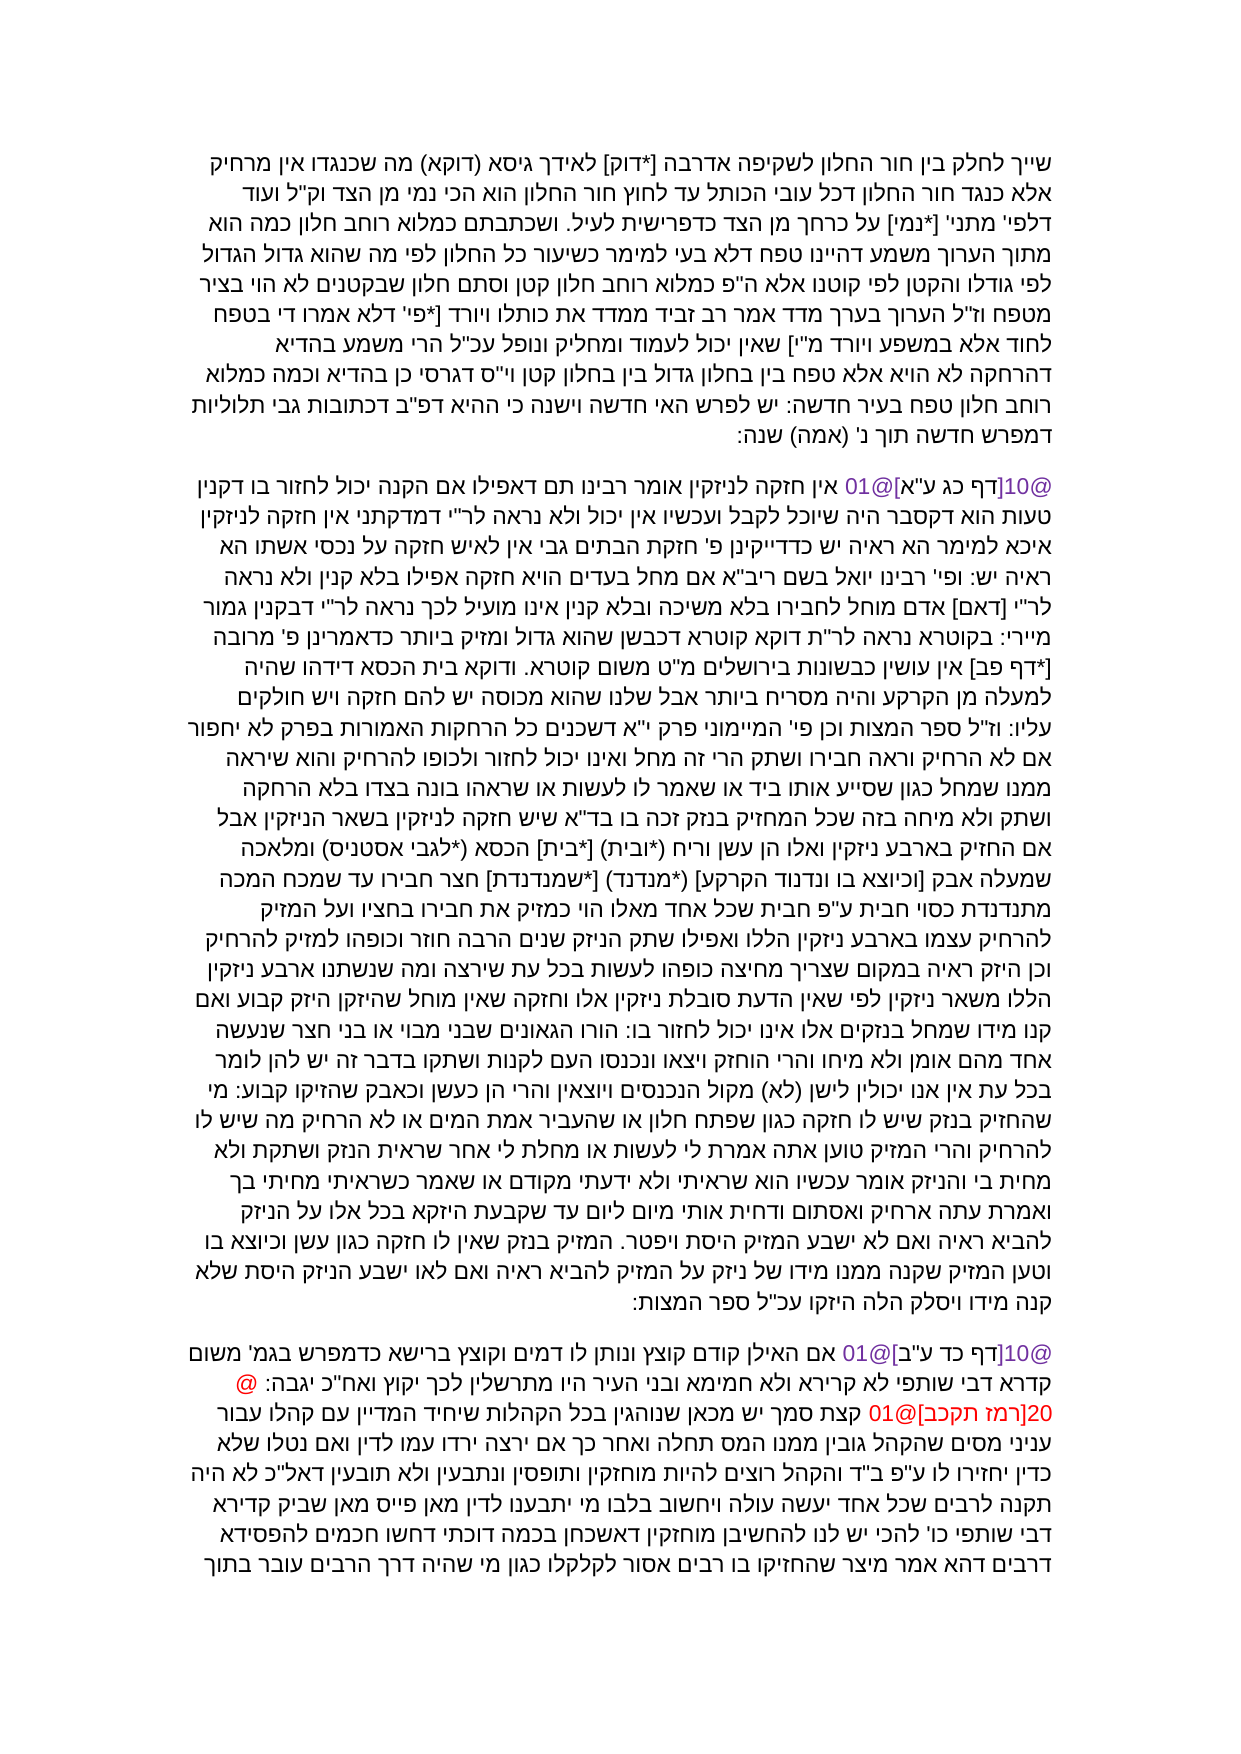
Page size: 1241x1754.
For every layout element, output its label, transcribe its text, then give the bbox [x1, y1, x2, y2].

text @10[דף כג ע"א]@01 אין חזקה לניזקין אומר רבינו תם דאפילו אם הקנה יכול לחזור בו דקנין טעות הוא דקסבר היה שיוכל לקבל ועכשיו אין יכול ולא נראה לר"י דמדקתני אין חזקה לניזקין איכא למימר הא ראיה יש כדדייקינן פ' חזקת הבתים גבי אין לאיש חזקה על נכסי אשתו הא ראיה יש: ופי' רבינו יואל בשם ריב"א אם מחל בעדים הויא חזקה אפילו בלא קנין ולא נראה לר"י [דאם] אדם מוחל לחבירו בלא משיכה ובלא קנין אינו מועיל לכך נראה לר"י דבקנין גמור מיירי: בקוטרא נראה לר"ת דוקא קוטרא דכבשן שהוא גדול ומזיק ביותר כדאמרינן פ' מרובה [*דף פב] אין עושין כבשונות בירושלים מ"ט משום קוטרא. ודוקא בית הכסא דידהו שהיה למעלה מן הקרקע והיה מסריח ביותר אבל שלנו שהוא מכוסה יש להם חזקה ויש חולקים עליו: וז"ל ספר המצות וכן פי' המיימוני פרק י"א דשכנים כל הרחקות האמורות בפרק לא יחפור אם לא הרחיק וראה חבירו ושתק הרי זה מחל ואינו יכול לחזור ולכופו להרחיק והוא שיראה ממנו שמחל כגון שסייע אותו ביד או שאמר לו לעשות או שראהו בונה בצדו בלא הרחקה ושתק ולא מיחה בזה שכל המחזיק בנזק זכה בו בד"א שיש חזקה לניזקין בשאר הניזקין אבל אם החזיק בארבע ניזקין ואלו הן עשן וריח (*ובית) [*בית] הכסא (*לגבי אסטניס) ומלאכה שמעלה אבק [וכיוצא בו ונדנוד הקרקע] (*מנדנד) [*שמנדנדת] חצר חבירו עד שמכח המכה מתנדנדת כסוי חבית ע"פ חבית שכל אחד מאלו הוי כמזיק את חבירו בחציו ועל המזיק להרחיק עצמו בארבע ניזקין הללו ואפילו שתק הניזק שנים הרבה חוזר וכופהו למזיק להרחיק וכן היזק ראיה במקום שצריך מחיצה כופהו לעשות בכל עת שירצה ומה שנשתנו ארבע ניזקין הללו משאר ניזקין לפי שאין הדעת סובלת ניזקין אלו וחזקה שאין מוחל שהיזקן היזק קבוע ואם קנו מידו שמחל בנזקים אלו אינו יכול לחזור בו: הורו הגאונים שבני מבוי או בני חצר שנעשה אחד מהם אומן ולא מיחו והרי הוחזק ויצאו ונכנסו העם לקנות ושתקו בדבר זה יש להן לומר בכל עת אין אנו יכולין לישן (לא) מקול הנכנסים ויוצאין והרי הן כעשן וכאבק שהזיקו קבוע: מי שהחזיק בנזק שיש לו חזקה כגון שפתח חלון או שהעביר אמת המים או לא הרחיק מה שיש לו להרחיק והרי המזיק טוען אתה אמרת לי לעשות או מחלת לי אחר שראית הנזק ושתקת ולא מחית בי והניזק אומר עכשיו הוא שראיתי ולא ידעתי מקודם או שאמר כשראיתי מחיתי בך ואמרת עתה ארחיק ואסתום ודחית אותי מיום ליום עד שקבעת היזקא בכל אלו על הניזק להביא ראיה ואם לא ישבע המזיק היסת ויפטר. המזיק בנזק שאין לו חזקה כגון עשן וכיוצא בו וטען המזיק שקנה ממנו מידו של ניזק על המזיק להביא ראיה ואם לאו ישבע הניזק היסת שלא קנה מידו ויסלק הלה היזקו עכ"ל ספר המצות: [187, 473, 1053, 1315]
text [187, 150, 1053, 448]
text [187, 1339, 1053, 1577]
